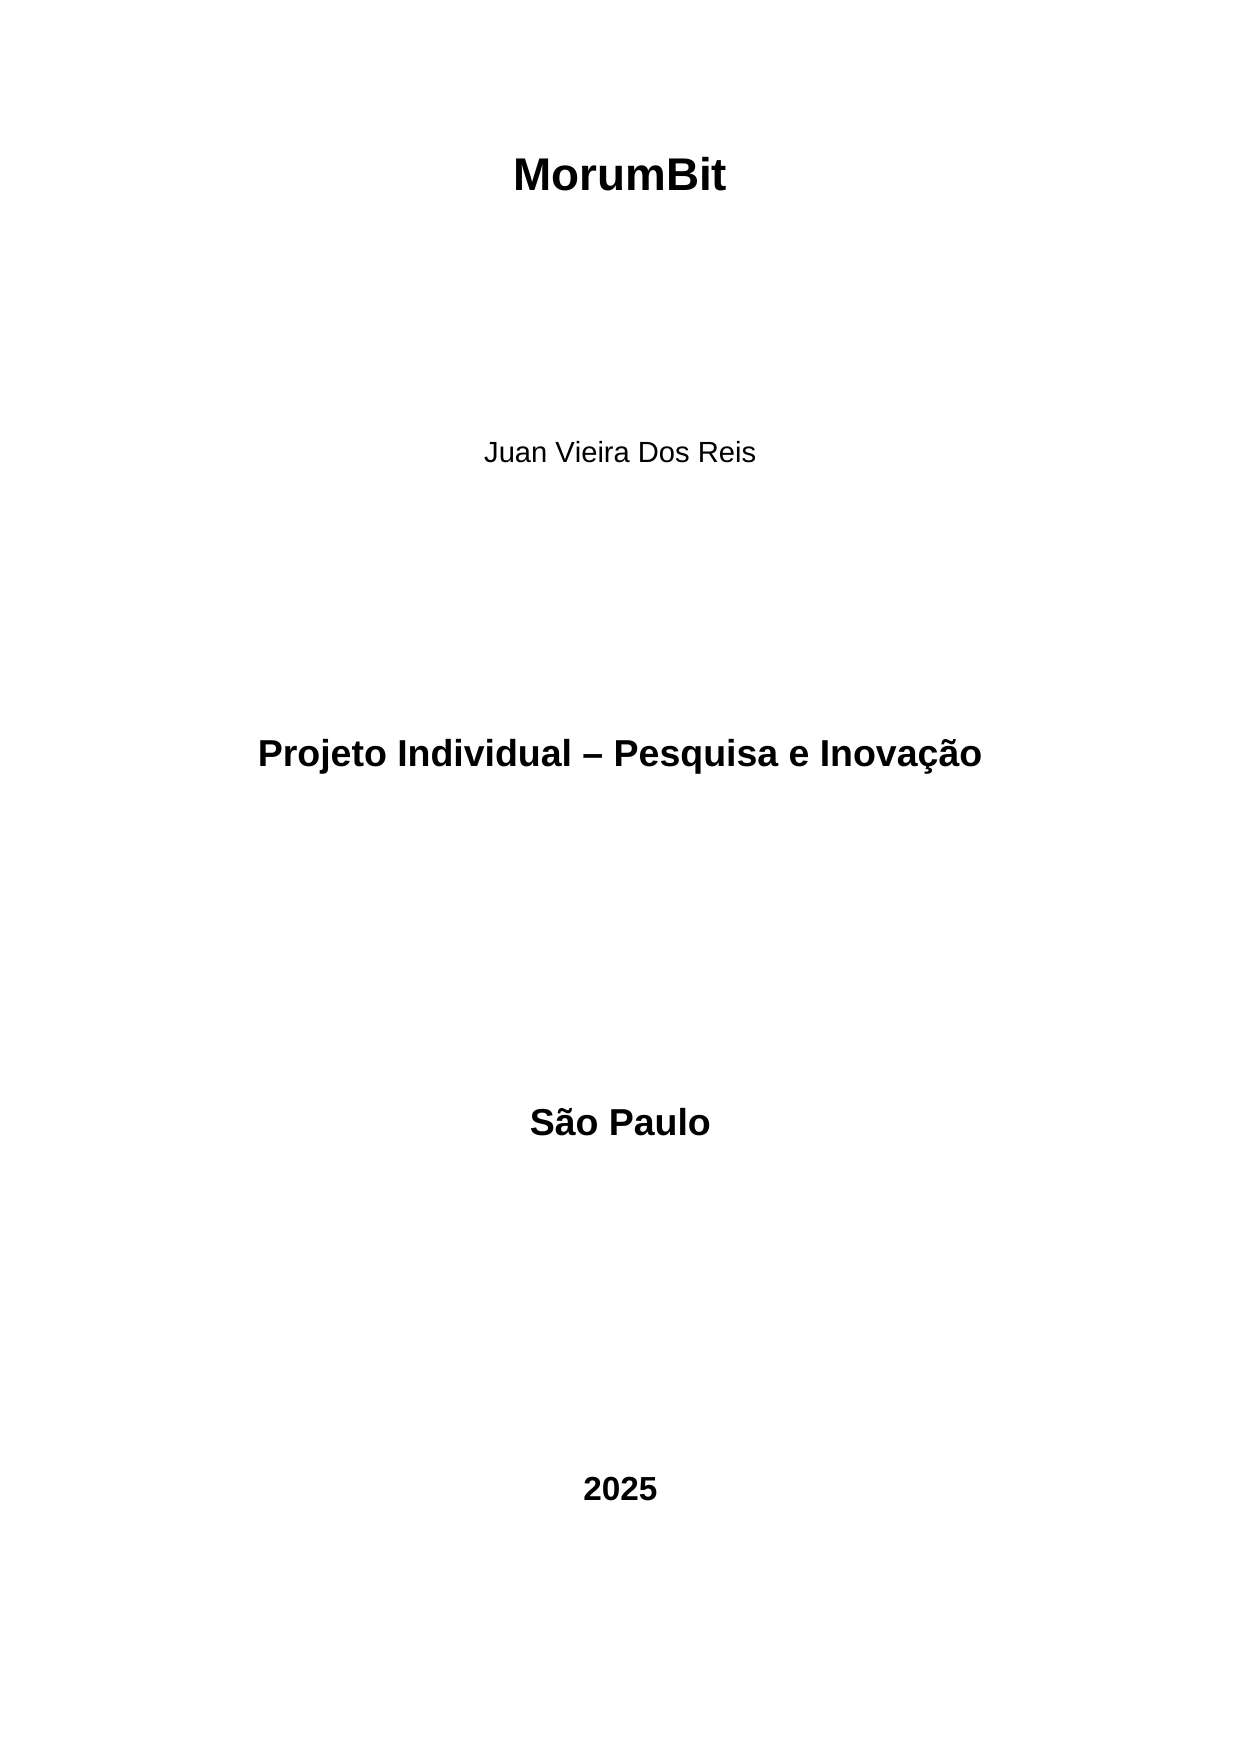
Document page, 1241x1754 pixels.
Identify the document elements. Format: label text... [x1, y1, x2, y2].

text Juan Vieira Dos Reis [177, 435, 1063, 468]
text São Paulo [177, 1100, 1063, 1143]
text MorumBit [177, 148, 1063, 200]
text Projeto Individual – Pesquisa e Inovação [177, 731, 1063, 774]
text 2025 [177, 1468, 1063, 1507]
